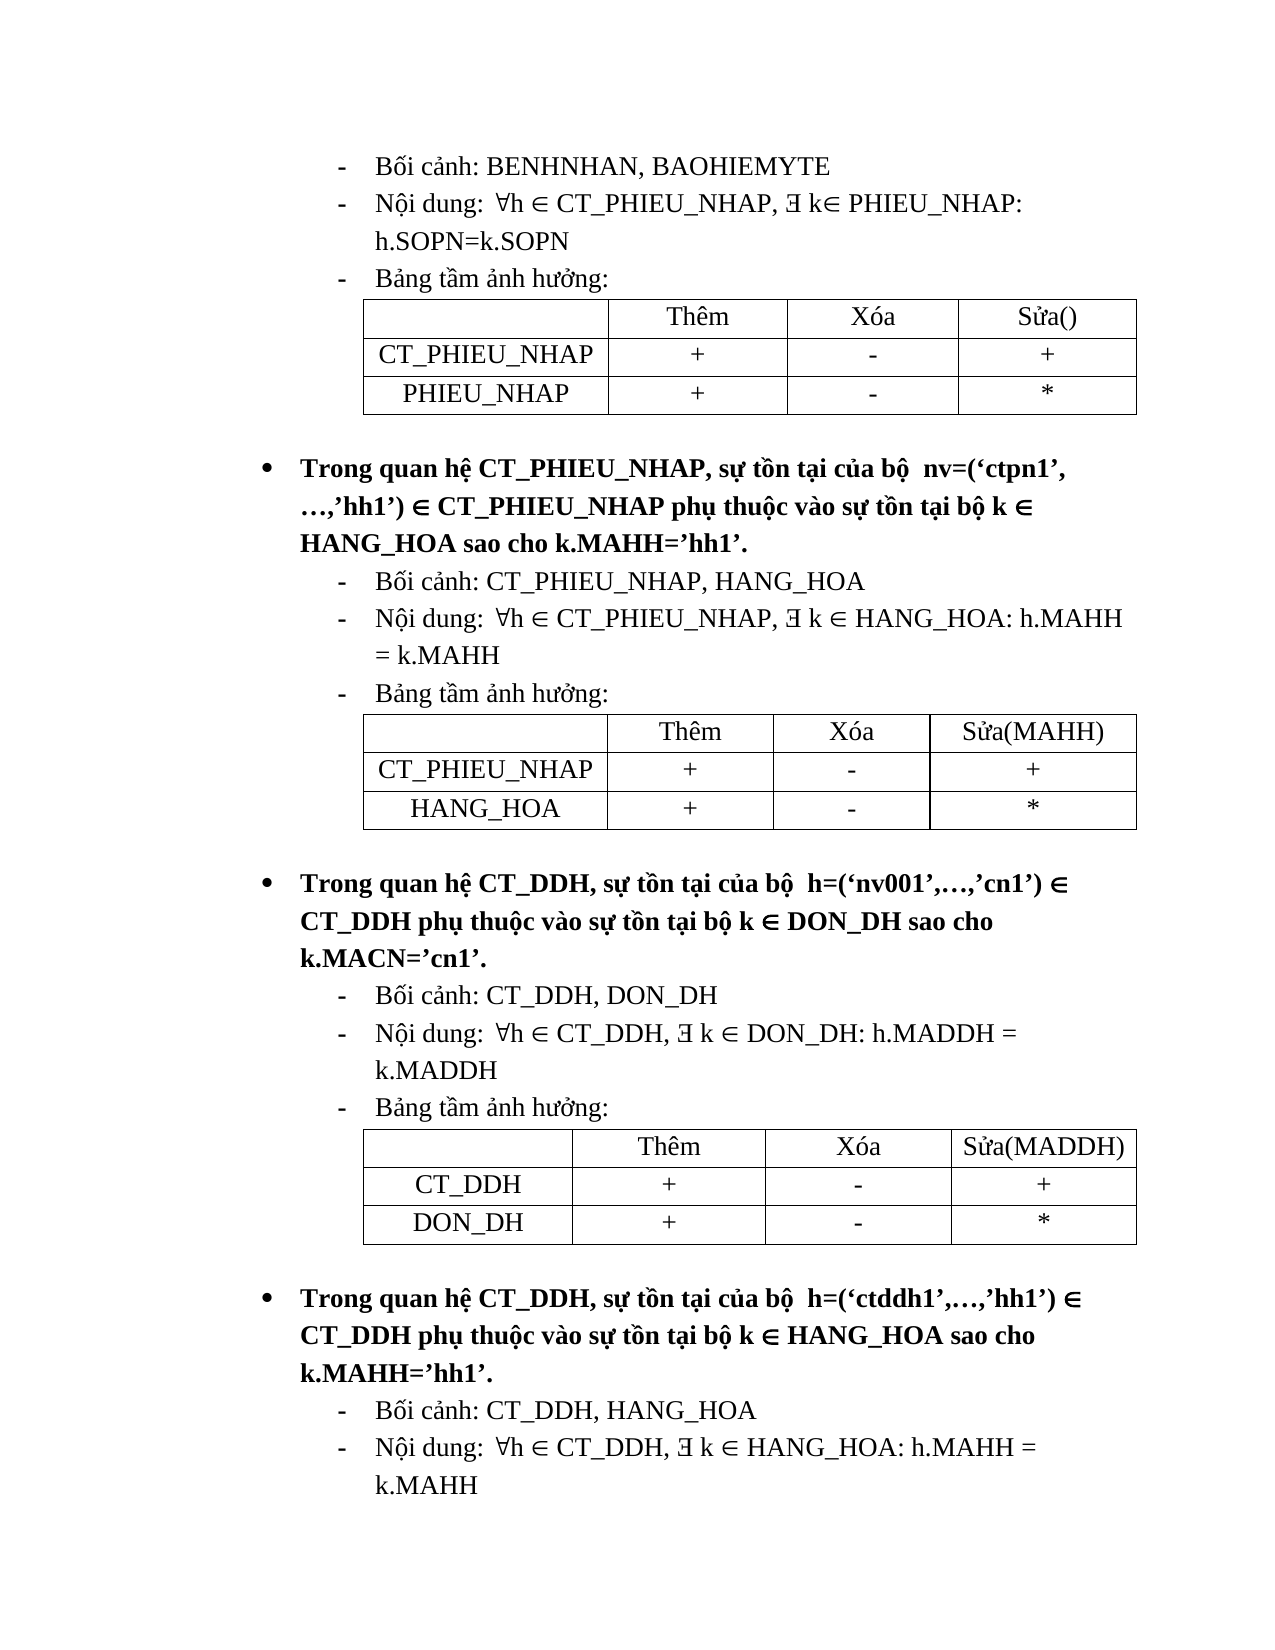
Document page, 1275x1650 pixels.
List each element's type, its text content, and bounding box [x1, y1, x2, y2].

table_cell - [788, 339, 958, 376]
table_header Thêm [608, 715, 773, 752]
table_cell + [952, 1168, 1136, 1205]
table_cell - [774, 753, 929, 791]
table_cell CT_PHIEU_NHAP [364, 339, 608, 376]
table_cell + [573, 1168, 765, 1205]
list Trong quan hệ CT_PHIEU_NHAP, sự tồn tại của bộ nv=(‘ctpn1’,…,’hh1’) CT_PHIEU_NHAP phụ thuộc vào sự tồn tại bộ k HANG_HOA sao cho k.MAHH=’hh1’. [262, 453, 1125, 558]
table_cell PHIEU_NHAP [364, 377, 608, 414]
table_header Xóa [774, 715, 929, 752]
table_header [364, 715, 607, 752]
table_cell CT_PHIEU_NHAP [364, 753, 607, 791]
table_cell - [774, 792, 929, 829]
table_cell + [573, 1206, 765, 1244]
table_header [364, 300, 608, 338]
table_cell * [931, 792, 1136, 829]
table_cell + [931, 753, 1136, 791]
list Nội dung: h CT_DDH, Ǝ k DON_DH: h.MADDH = k.MADDH [337, 1017, 1125, 1085]
list Bảng tầm ảnh hưởng: [337, 1091, 1125, 1122]
table_header Xóa [766, 1130, 951, 1167]
list Nội dung: h CT_PHIEU_NHAP, Ǝ k HANG_HOA: h.MAHH = k.MAHH [337, 602, 1125, 671]
table_header Sửa(MAHH) [931, 715, 1136, 752]
list Bảng tầm ảnh hưởng: [337, 677, 1125, 708]
table_cell + [609, 377, 787, 414]
table_cell DON_DH [364, 1206, 572, 1244]
table_cell + [608, 753, 773, 791]
table_header Xóa [788, 300, 958, 338]
list Bối cảnh: CT_PHIEU_NHAP, HANG_HOA [337, 565, 1125, 596]
table_cell + [608, 792, 773, 829]
list Bối cảnh: CT_DDH, HANG_HOA [337, 1394, 1125, 1425]
table_cell HANG_HOA [364, 792, 607, 829]
table_header Thêm [609, 300, 787, 338]
table_cell - [788, 377, 958, 414]
list Nội dung: h CT_DDH, Ǝ k HANG_HOA: h.MAHH = k.MAHH [337, 1431, 1125, 1500]
table_header Sửa() [959, 300, 1136, 338]
table_cell * [959, 377, 1136, 414]
table_header Thêm [573, 1130, 765, 1167]
list Trong quan hệ CT_DDH, sự tồn tại của bộ h=(‘ctddh1’,…,’hh1’) CT_DDH phụ thuộc vào sự tồn tại bộ k HANG_HOA sao cho k.MAHH=’hh1’. [262, 1282, 1125, 1388]
table_cell - [766, 1206, 951, 1244]
table_header [364, 1130, 572, 1167]
table_cell + [609, 339, 787, 376]
table_cell + [959, 339, 1136, 376]
list Trong quan hệ CT_DDH, sự tồn tại của bộ h=(‘nv001’,…,’cn1’) CT_DDH phụ thuộc vào sự tồn tại bộ k DON_DH sao cho k.MACN=’cn1’. [262, 867, 1125, 973]
table_cell - [766, 1168, 951, 1205]
list Bối cảnh: CT_DDH, DON_DH [337, 979, 1125, 1011]
list Nội dung: h CT_PHIEU_NHAP, Ǝ k PHIEU_NHAP: h.SOPN=k.SOPN [337, 187, 1125, 256]
table_header Sửa(MADDH) [952, 1130, 1136, 1167]
list Bối cảnh: BENHNHAN, BAOHIEMYTE [337, 150, 1125, 181]
list Bảng tầm ảnh hưởng: [337, 262, 1125, 293]
table_cell * [952, 1206, 1136, 1244]
table_cell CT_DDH [364, 1168, 572, 1205]
